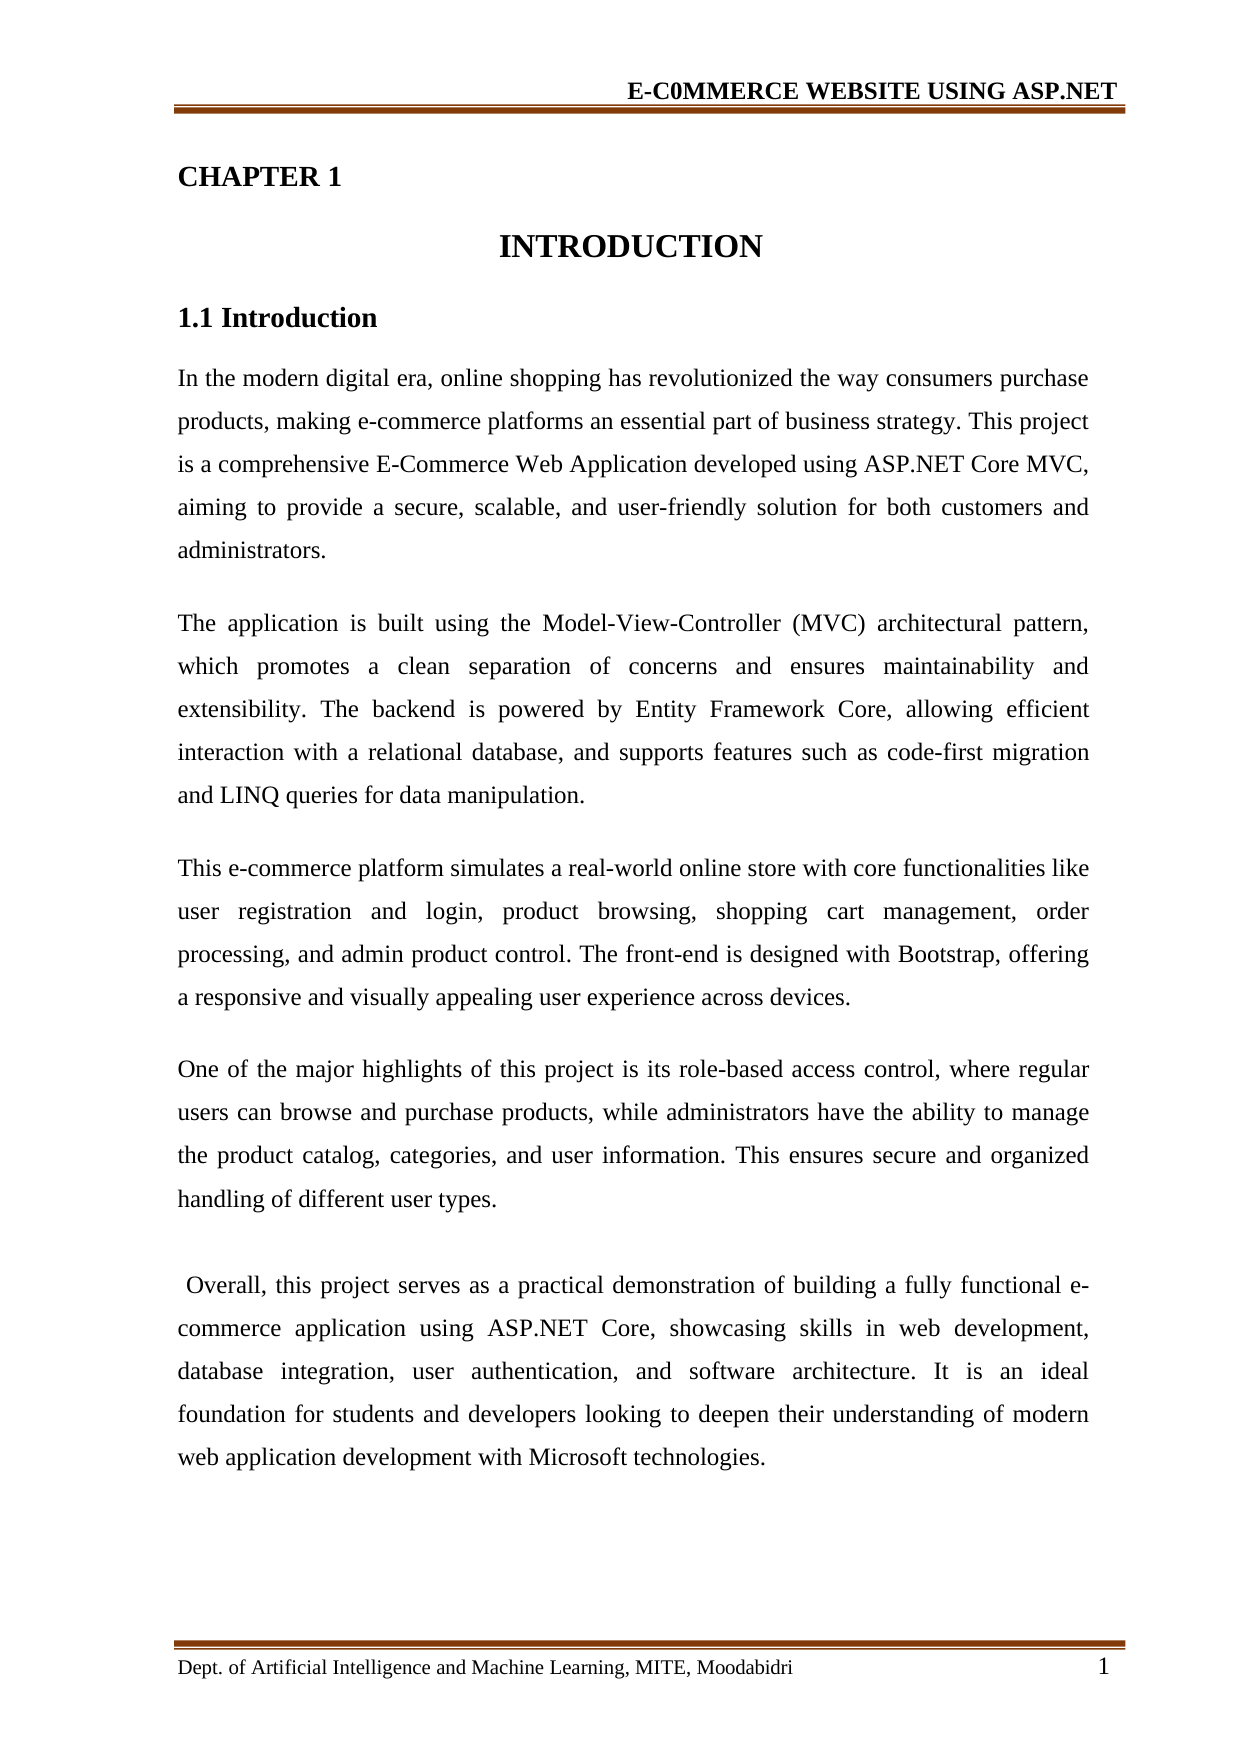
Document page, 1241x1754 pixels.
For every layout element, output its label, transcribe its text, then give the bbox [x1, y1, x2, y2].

text CHAPTER 1 [177, 159, 1090, 193]
text One of the major highlights of this project is its role-based access control, where regular users can browse and purchase products, while administrators have the ability to manage the product catalog, categories, and user information. This ensures secure and organized handling of different user types. [177, 1054, 1090, 1212]
list The application is built using the Model-View-Controller (MVC) architectural pattern, which promotes a clean separation of concerns and ensures maintainability and extensibility. The backend is powered by Entity Framework Core, allowing efficient interaction with a relational database, and supports features such as code-first migration and LINQ queries for data manipulation. [177, 608, 1090, 809]
list This e-commerce platform simulates a real-world online store with core functionalities like user registration and login, product browsing, shopping cart management, order processing, and admin product control. The front-end is designed with Bootstrap, offering a responsive and visually appealing user experience across devices. [177, 853, 1090, 1011]
list In the modern digital era, online shopping has revolutionized the way consumers purchase products, making e-commerce platforms an essential part of business strategy. This project is a comprehensive E-Commerce Web Application developed using ASP.NET Core MVC, aiming to provide a secure, scalable, and user-friendly solution for both customers and administrators. [177, 363, 1090, 564]
subtitle Introduction [177, 300, 1090, 334]
text Overall, this project serves as a practical demonstration of building a fully functional e-commerce application using ASP.NET Core, showcasing skills in web development, database integration, user authentication, and software architecture. It is an ideal foundation for students and developers looking to deepen their understanding of modern web application development with Microsoft technologies. [177, 1270, 1090, 1471]
subtitle INTRODUCTION [172, 226, 1090, 265]
